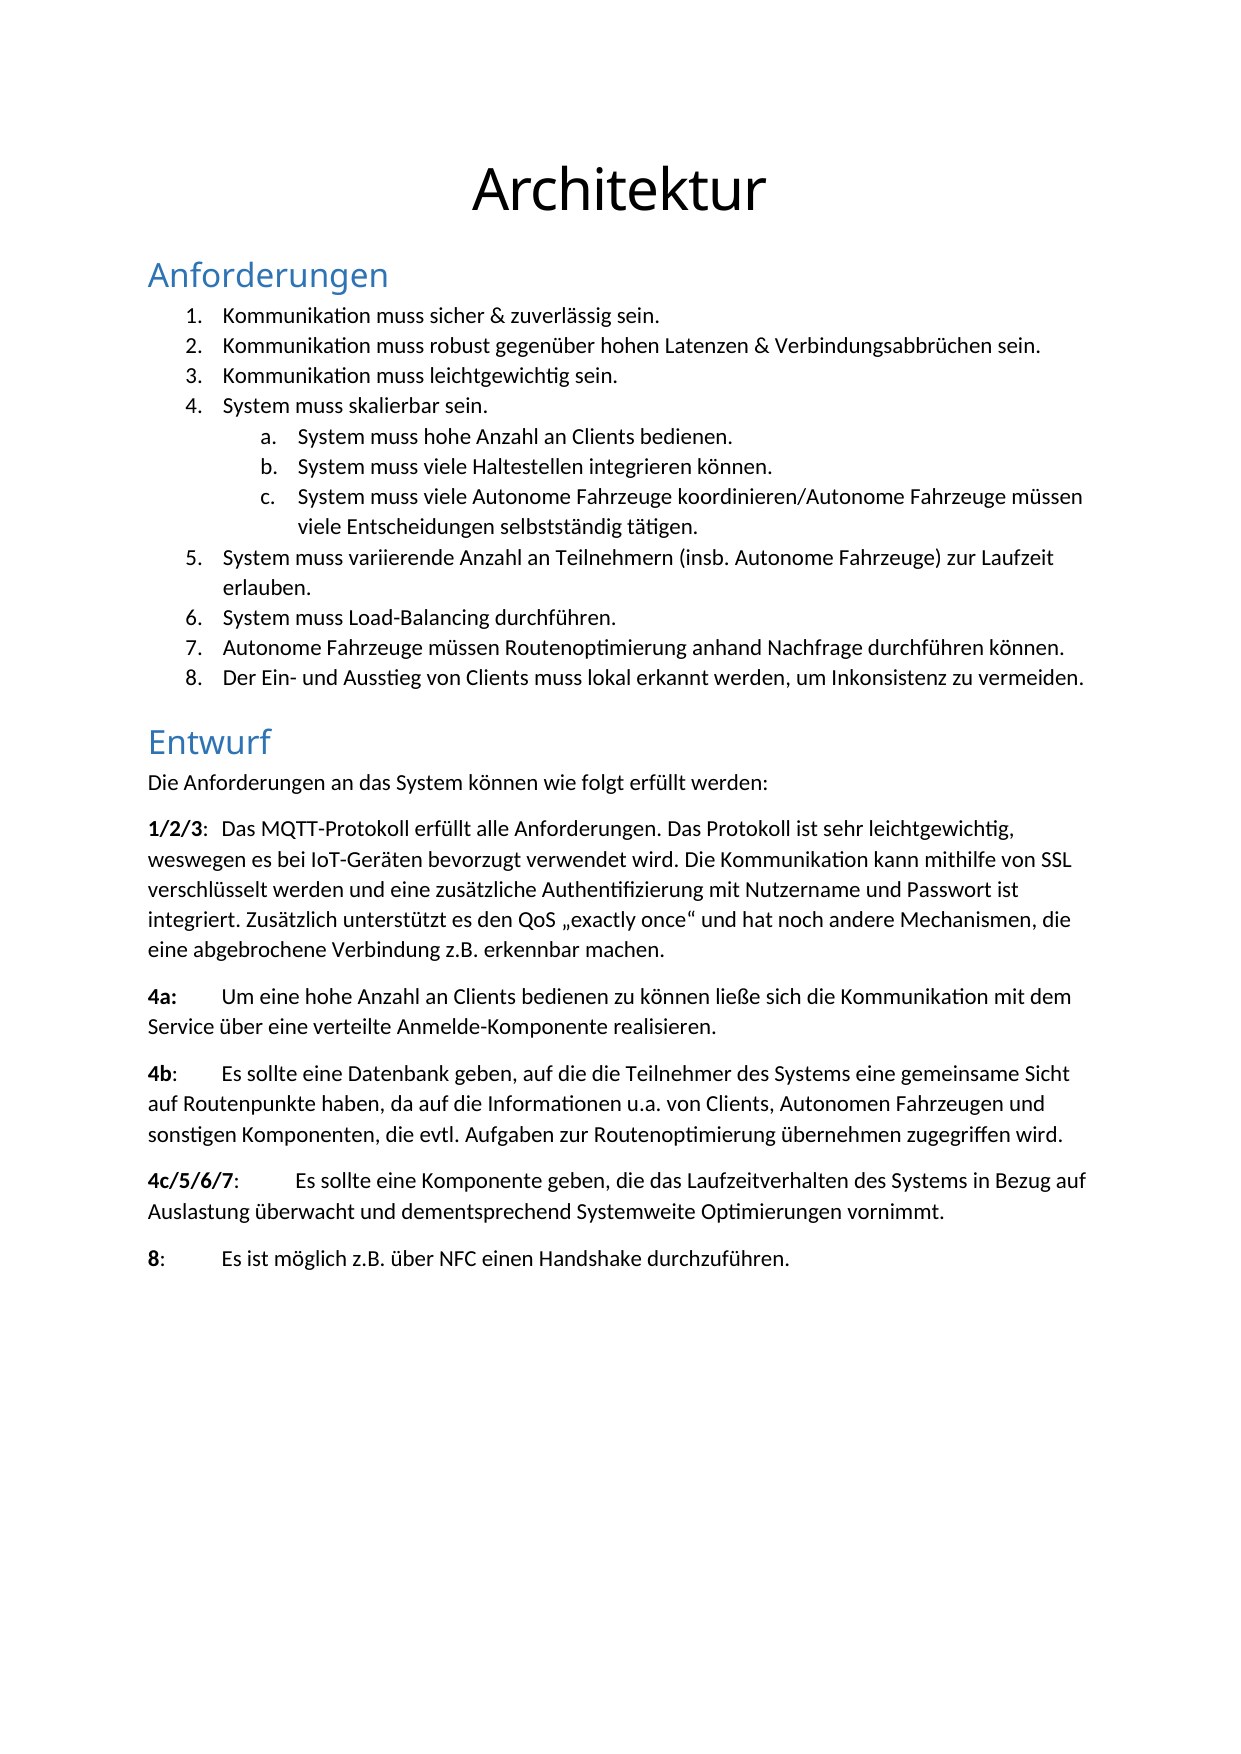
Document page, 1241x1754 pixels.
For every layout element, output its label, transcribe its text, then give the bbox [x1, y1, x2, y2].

list System muss viele Autonome Fahrzeuge koordinieren/Autonome Fahrzeuge müssen viele Entscheidungen selbstständig tätigen. [260, 482, 1093, 541]
text 8: Es ist möglich z.B. über NFC einen Handshake durchzuführen. [148, 1244, 1093, 1272]
text 4b: Es sollte eine Datenbank geben, auf die die Teilnehmer des Systems eine gemeinsame Sicht auf Routenpunkte haben, da auf die Informationen u.a. von Clients, Autonomen Fahrzeugen und sonstigen Komponenten, die evtl. Aufgaben zur Routenoptimierung übernehmen zugegriffen wird. [148, 1059, 1093, 1148]
list System muss Load-Balancing durchführen. [185, 603, 1093, 631]
text 1/2/3: Das MQTT-Protokoll erfüllt alle Anforderungen. Das Protokoll ist sehr leichtgewichtig, weswegen es bei IoT-Geräten bevorzugt verwendet wird. Die Kommunikation kann mithilfe von SSL verschlüsselt werden und eine zusätzliche Authentifizierung mit Nutzername und Passwort ist integriert. Zusätzlich unterstützt es den QoS „exactly once“ und hat noch andere Mechanismen, die eine abgebrochene Verbindung z.B. erkennbar machen. [148, 814, 1093, 963]
list Kommunikation muss leichtgewichtig sein. [185, 361, 1093, 389]
subtitle Entwurf [148, 719, 1093, 764]
list Der Ein- und Ausstieg von Clients muss lokal erkannt werden, um Inkonsistenz zu vermeiden. [185, 663, 1093, 692]
list System muss skalierbar sein. [185, 392, 1093, 420]
list Autonome Fahrzeuge müssen Routenoptimierung anhand Nachfrage durchführen können. [185, 633, 1093, 661]
text Die Anforderungen an das System können wie folgt erfüllt werden: [148, 768, 1093, 796]
list Kommunikation muss robust gegenüber hohen Latenzen & Verbindungsabbrüchen sein. [185, 331, 1093, 359]
list System muss variierende Anzahl an Teilnehmern (insb. Autonome Fahrzeuge) zur Laufzeit erlauben. [185, 543, 1093, 601]
text 4a: Um eine hohe Anzahl an Clients bedienen zu können ließe sich die Kommunikation mit dem Service über eine verteilte Anmelde-Komponente realisieren. [148, 982, 1093, 1041]
list System muss viele Haltestellen integrieren können. [260, 452, 1093, 480]
list System muss hohe Anzahl an Clients bedienen. [260, 422, 1093, 450]
subtitle Anforderungen [148, 252, 1093, 297]
title Architektur [148, 148, 1093, 227]
text 4c/5/6/7: Es sollte eine Komponente geben, die das Laufzeitverhalten des Systems in Bezug auf Auslastung überwacht und dementsprechend Systemweite Optimierungen vornimmt. [148, 1167, 1093, 1225]
list Kommunikation muss sicher & zuverlässig sein. [185, 301, 1093, 329]
